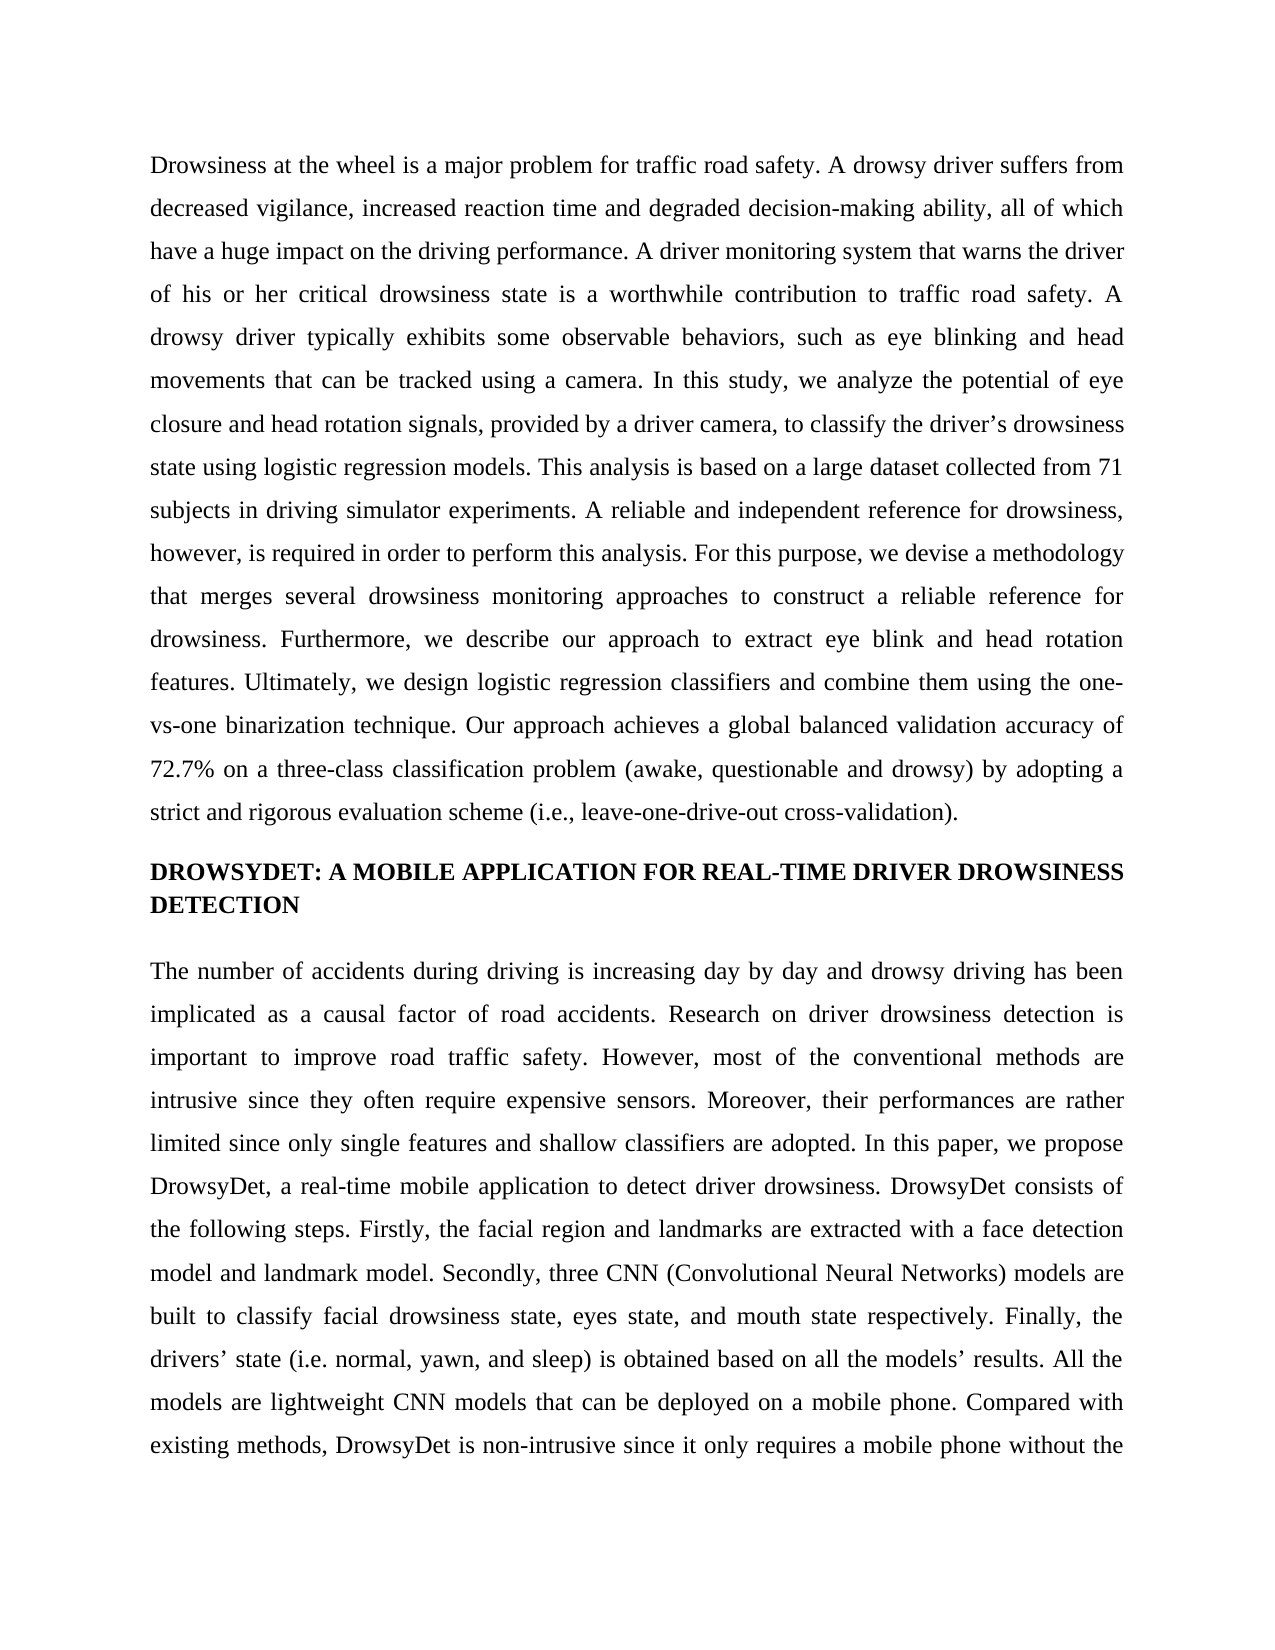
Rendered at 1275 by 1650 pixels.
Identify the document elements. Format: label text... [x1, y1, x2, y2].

text DROWSYDET: A MOBILE APPLICATION FOR REAL-TIME DRIVER DROWSINESS DETECTION [150, 857, 1125, 918]
text Drowsiness at the wheel is a major problem for traffic road safety. A drowsy driver suffers from decreased vigilance, increased reaction time and degraded decision-making ability, all of which have a huge impact on the driving performance. A driver monitoring system that warns the driver of his or her critical drowsiness state is a worthwhile contribution to traffic road safety. A drowsy driver typically exhibits some observable behaviors, such as eye blinking and head movements that can be tracked using a camera. In this study, we analyze the potential of eye closure and head rotation signals, provided by a driver camera, to classify the driver’s drowsiness state using logistic regression models. This analysis is based on a large dataset collected from 71 subjects in driving simulator experiments. A reliable and independent reference for drowsiness, however, is required in order to perform this analysis. For this purpose, we devise a methodology that merges several drowsiness monitoring approaches to construct a reliable reference for drowsiness. Furthermore, we describe our approach to extract eye blink and head rotation features. Ultimately, we design logistic regression classifiers and combine them using the one-vs-one binarization technique. Our approach achieves a global balanced validation accuracy of 72.7% on a three-class classification problem (awake, questionable and drowsy) by adopting a strict and rigorous evaluation scheme (i.e., leave-one-drive-out cross-validation). [150, 150, 1125, 826]
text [150, 956, 1125, 1459]
